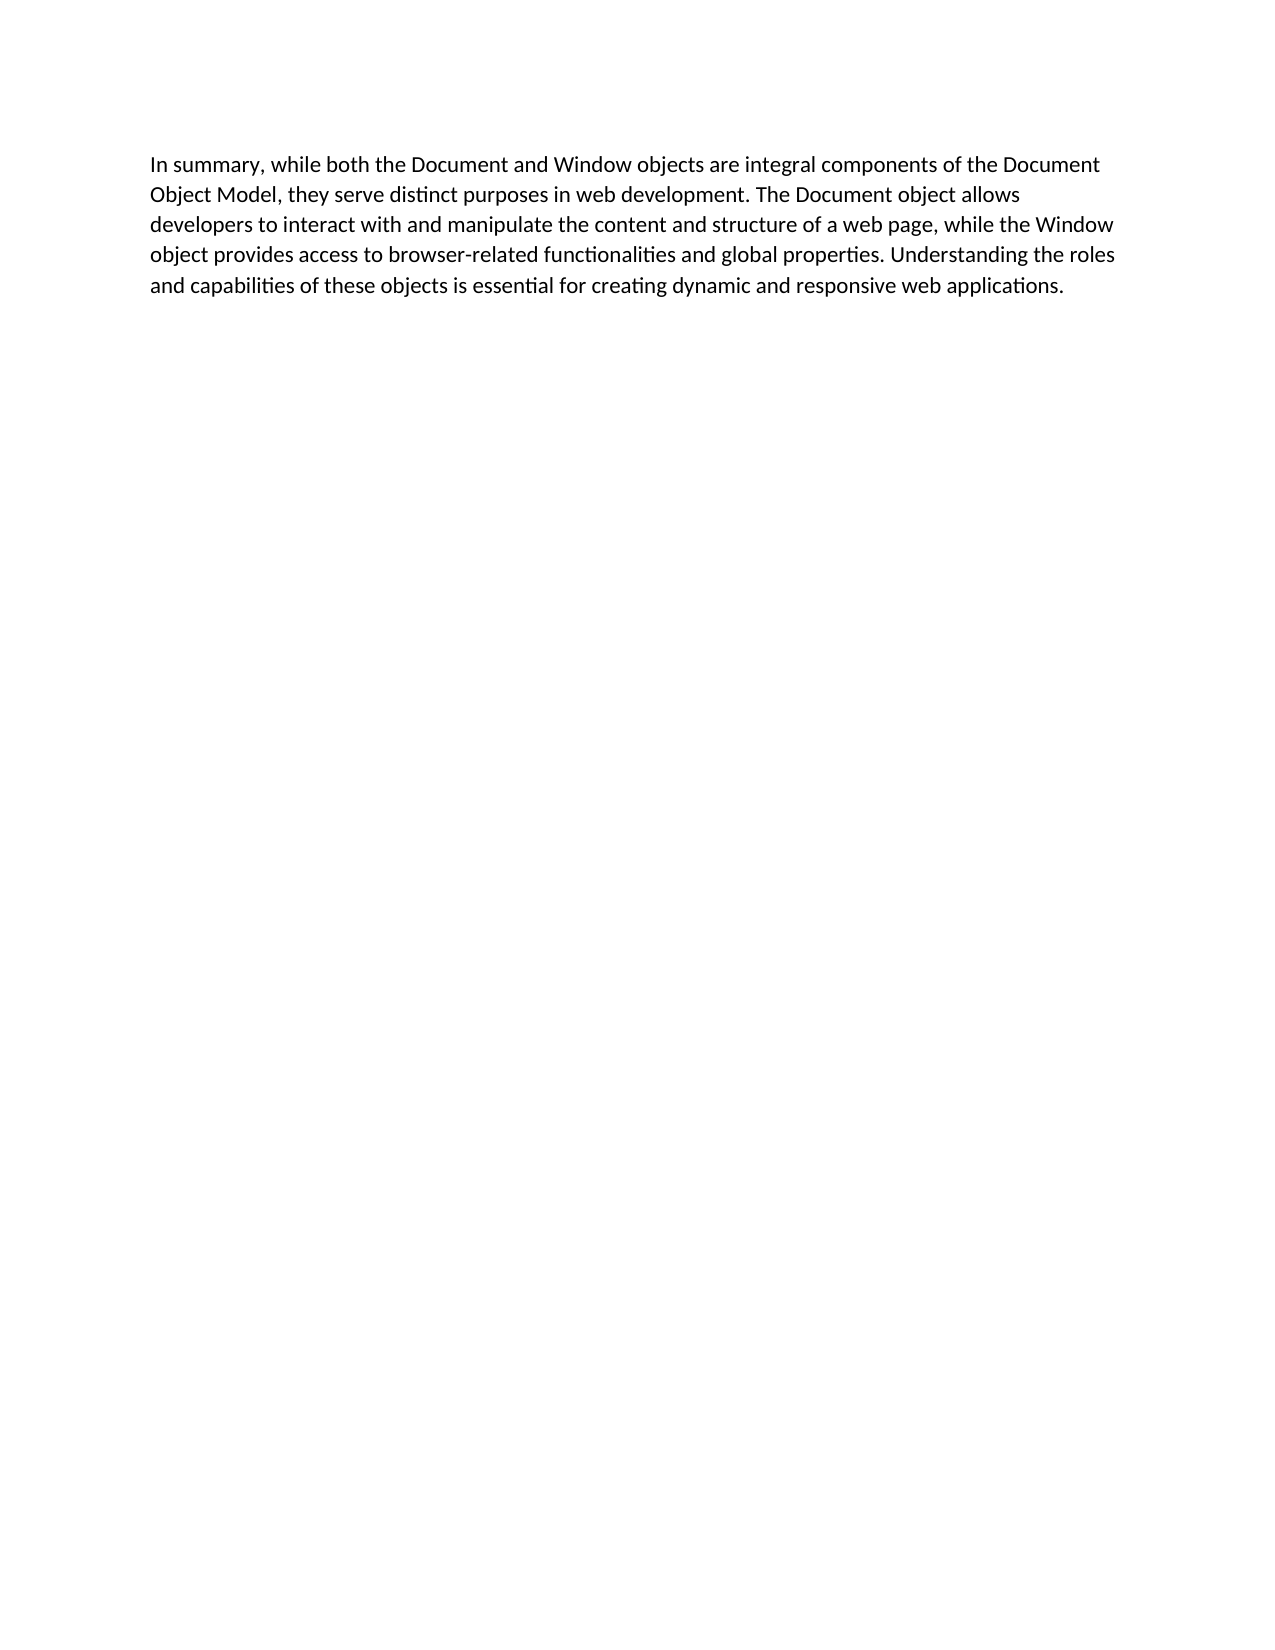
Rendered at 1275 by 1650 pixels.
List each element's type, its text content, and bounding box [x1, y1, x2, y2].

text In summary, while both the Document and Window objects are integral components of the Document Object Model, they serve distinct purposes in web development. The Document object allows developers to interact with and manipulate the content and structure of a web page, while the Window object provides access to browser-related functionalities and global properties. Understanding the roles and capabilities of these objects is essential for creating dynamic and responsive web applications. [150, 150, 1125, 299]
